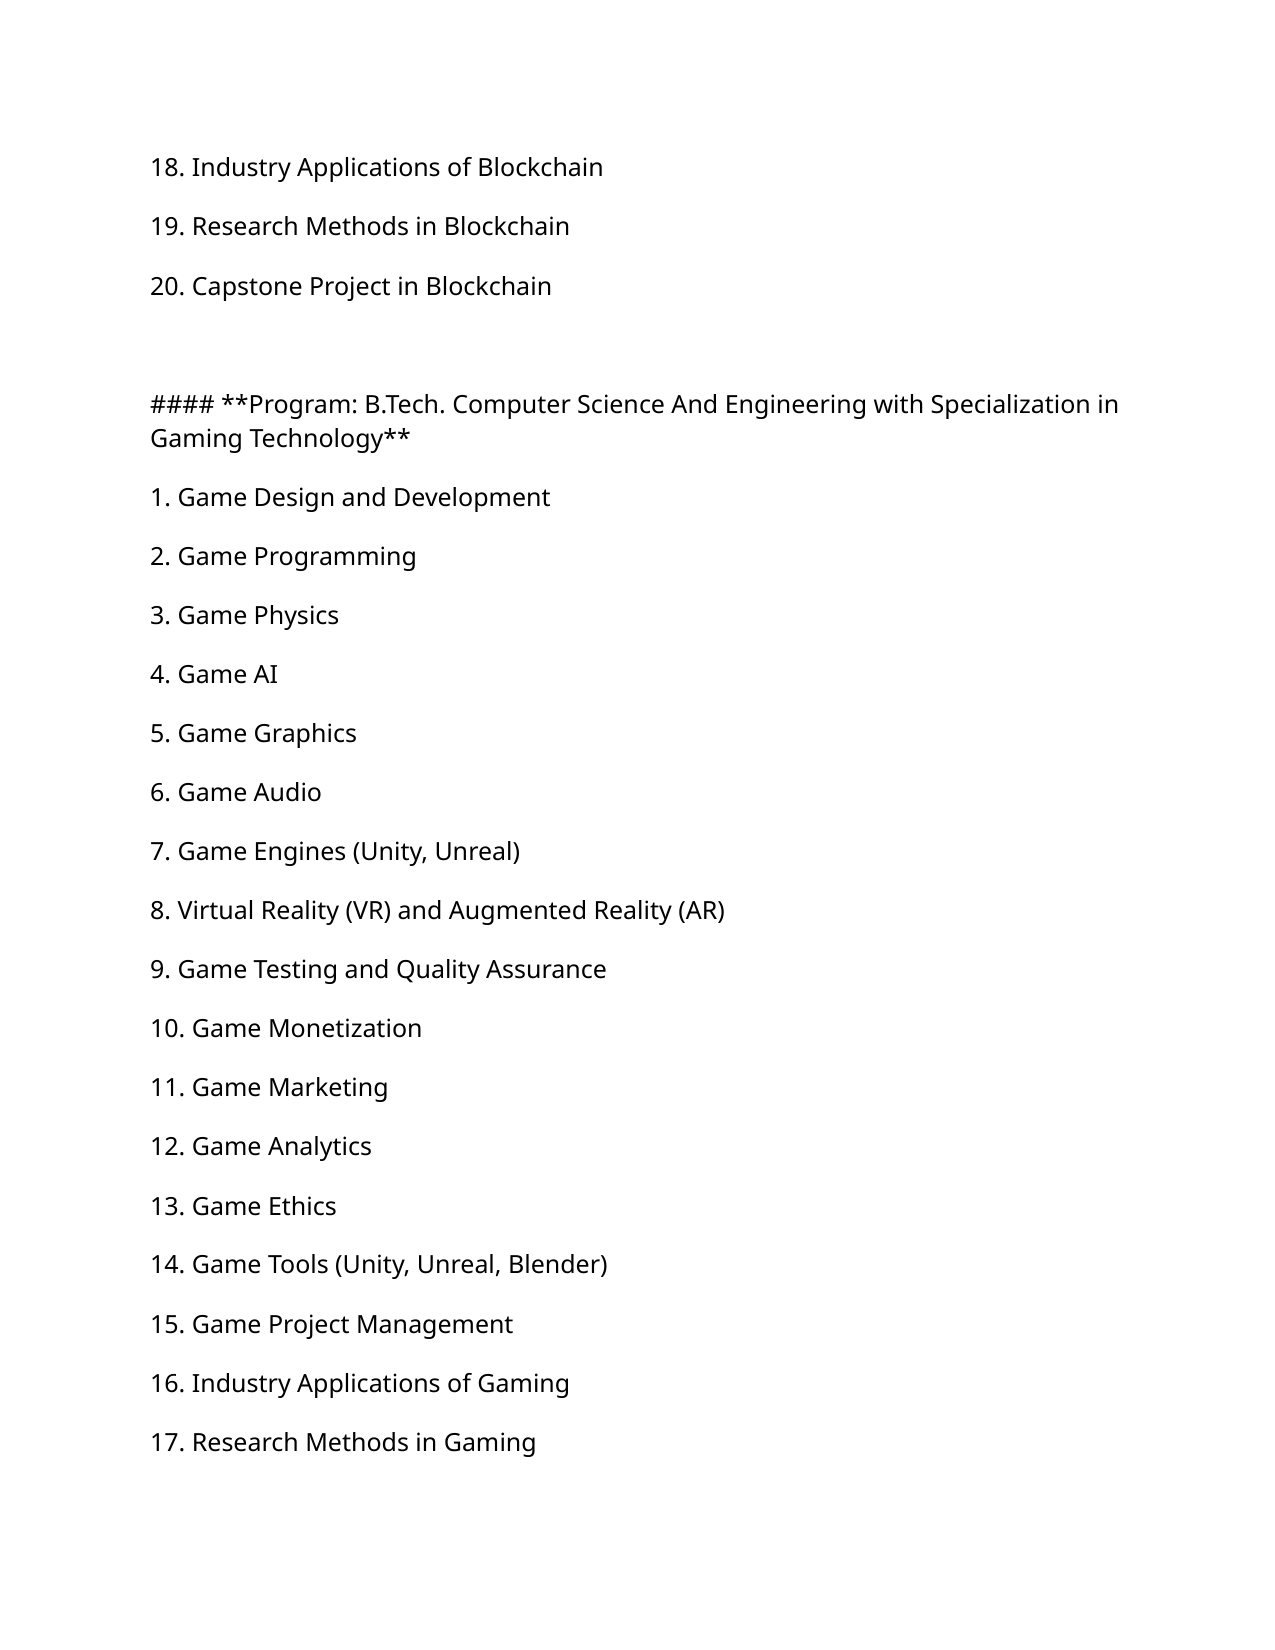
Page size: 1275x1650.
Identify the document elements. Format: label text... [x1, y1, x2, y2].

text 2. Game Programming [150, 538, 1125, 572]
text 10. Game Monetization [150, 1011, 1125, 1045]
text 11. Game Marketing [150, 1070, 1125, 1104]
text 7. Game Engines (Unity, Unreal) [150, 834, 1125, 868]
text 13. Game Ethics [150, 1188, 1125, 1222]
text 1. Game Design and Development [150, 479, 1125, 513]
text 3. Game Physics [150, 597, 1125, 632]
text 19. Research Methods in Blockchain [150, 209, 1125, 243]
text 8. Virtual Reality (VR) and Augmented Reality (AR) [150, 893, 1125, 927]
text 5. Game Graphics [150, 716, 1125, 750]
text 18. Industry Applications of Blockchain [150, 150, 1125, 184]
text 16. Industry Applications of Gaming [150, 1365, 1125, 1399]
text 17. Research Methods in Gaming [150, 1424, 1125, 1458]
text 15. Game Project Management [150, 1306, 1125, 1340]
text 4. Game AI [150, 657, 1125, 691]
text 20. Capstone Project in Blockchain [150, 268, 1125, 302]
text 12. Game Analytics [150, 1129, 1125, 1163]
text 14. Game Tools (Unity, Unreal, Blender) [150, 1247, 1125, 1281]
text #### **Program: B.Tech. Computer Science And Engineering with Specialization in Gaming Technology** [150, 386, 1125, 454]
text 6. Game Audio [150, 775, 1125, 809]
text 9. Game Testing and Quality Assurance [150, 952, 1125, 986]
